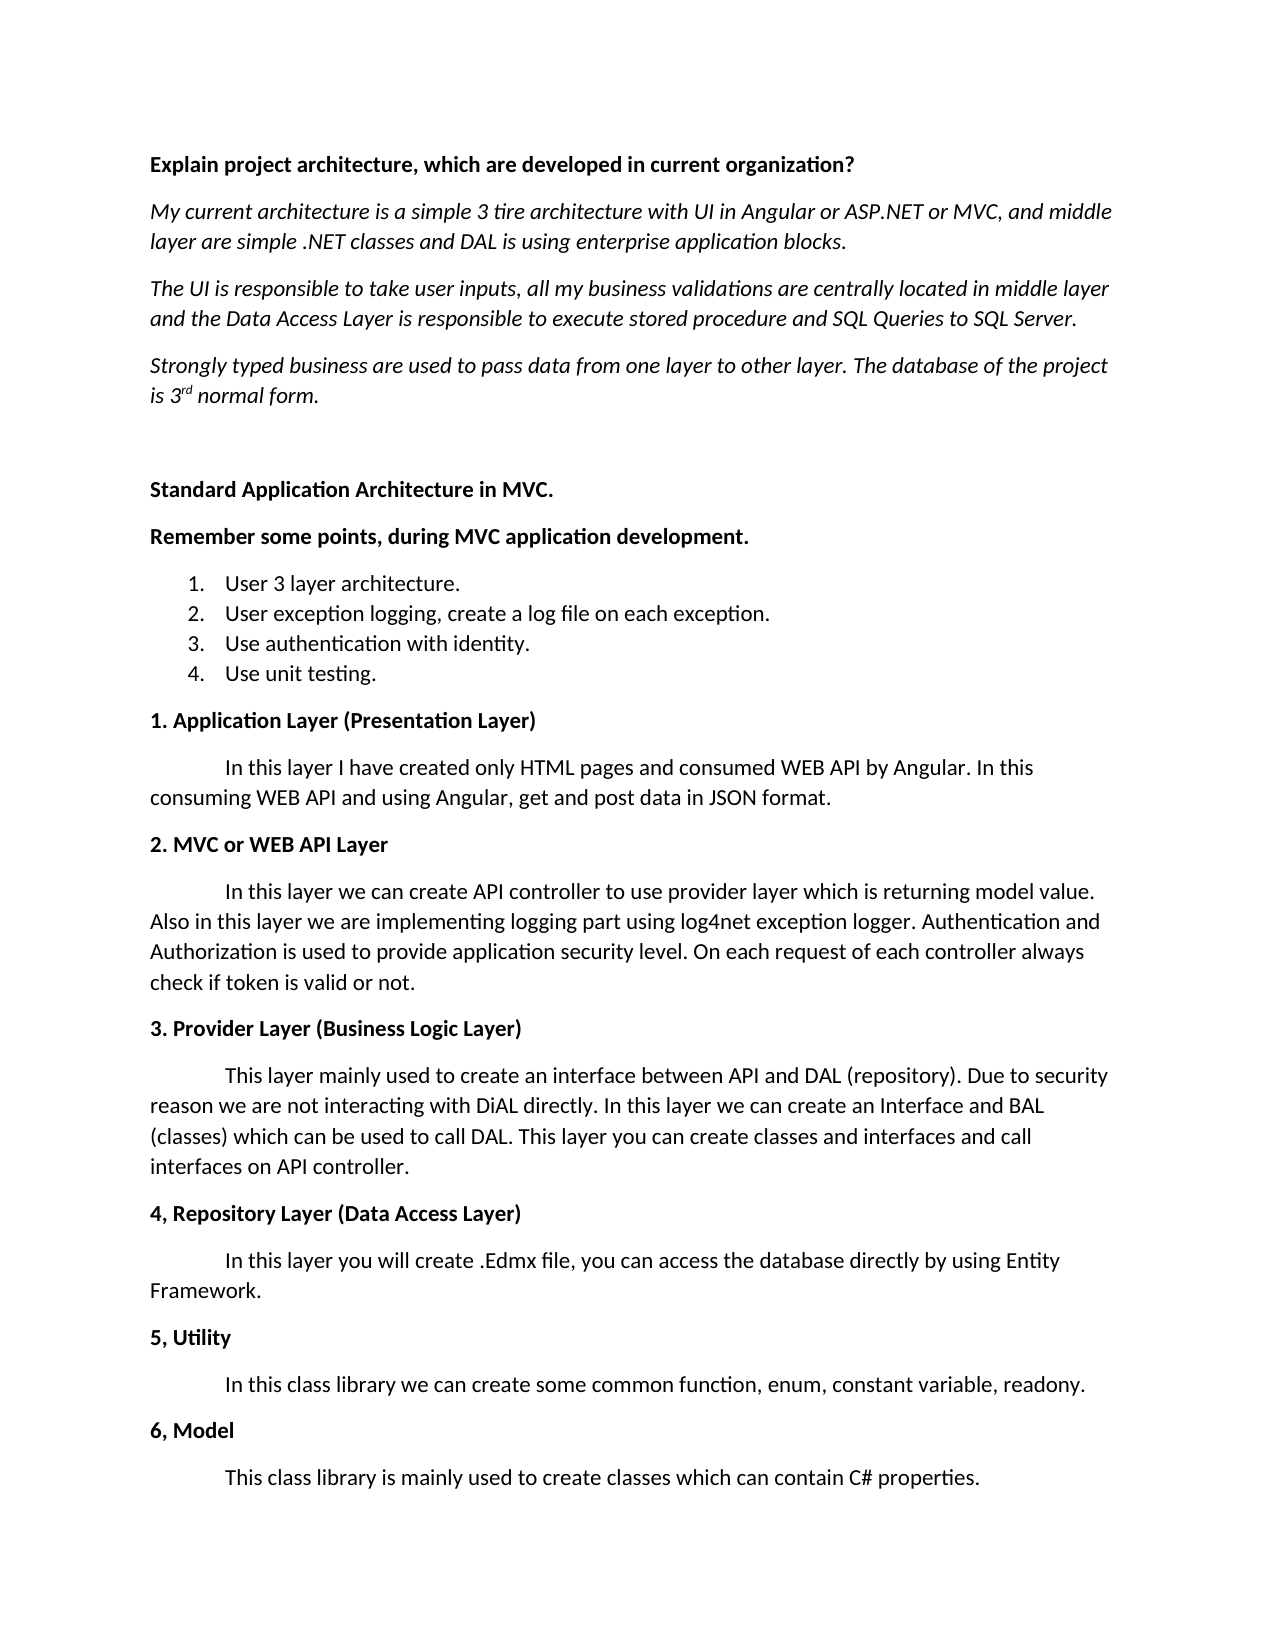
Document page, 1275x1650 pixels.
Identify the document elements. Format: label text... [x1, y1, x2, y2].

text Remember some points, during MVC application development. [150, 522, 1125, 550]
text Explain project architecture, which are developed in current organization? [150, 150, 1125, 178]
list User exception logging, create a log file on each exception. [187, 599, 1125, 627]
text 6, Model [150, 1417, 1125, 1445]
text 2. MVC or WEB API Layer [150, 830, 1125, 858]
text 3. Provider Layer (Business Logic Layer) [150, 1014, 1125, 1043]
text 1. Application Layer (Presentation Layer) [150, 706, 1125, 734]
text In this layer you will create .Edmx file, you can access the database directly by using Entity Framework. [150, 1246, 1125, 1304]
text This class library is mainly used to create classes which can contain C# properties. [150, 1463, 1125, 1492]
text 5, Utility [150, 1323, 1125, 1351]
list Use unit testing. [187, 659, 1125, 687]
text Standard Application Architecture in MVC. [150, 475, 1125, 503]
list User 3 layer architecture. [187, 569, 1125, 597]
text In this layer we can create API controller to use provider layer which is returning model value. Also in this layer we are implementing logging part using log4net exception logger. Authentication and Authorization is used to provide application security level. On each request of each controller always check if token is valid or not. [150, 877, 1125, 996]
text Strongly typed business are used to pass data from one layer to other layer. The database of the project is 3rd normal form. [150, 351, 1125, 409]
text In this layer I have created only HTML pages and consumed WEB API by Angular. In this consuming WEB API and using Angular, get and post data in JSON format. [150, 753, 1125, 811]
list Use authentication with identity. [187, 629, 1125, 657]
text The UI is responsible to take user inputs, all my business validations are centrally located in middle layer and the Data Access Layer is responsible to execute stored procedure and SQL Queries to SQL Server. [150, 274, 1125, 332]
text This layer mainly used to create an interface between API and DAL (repository). Due to security reason we are not interacting with DiAL directly. In this layer we can create an Interface and BAL (classes) which can be used to call DAL. This layer you can create classes and interfaces and call interfaces on API controller. [150, 1061, 1125, 1180]
text In this class library we can create some common function, enum, constant variable, readony. [150, 1370, 1125, 1398]
text My current architecture is a simple 3 tire architecture with UI in Angular or ASP.NET or MVC, and middle layer are simple .NET classes and DAL is using enterprise application blocks. [150, 197, 1125, 255]
text 4, Repository Layer (Data Access Layer) [150, 1199, 1125, 1227]
